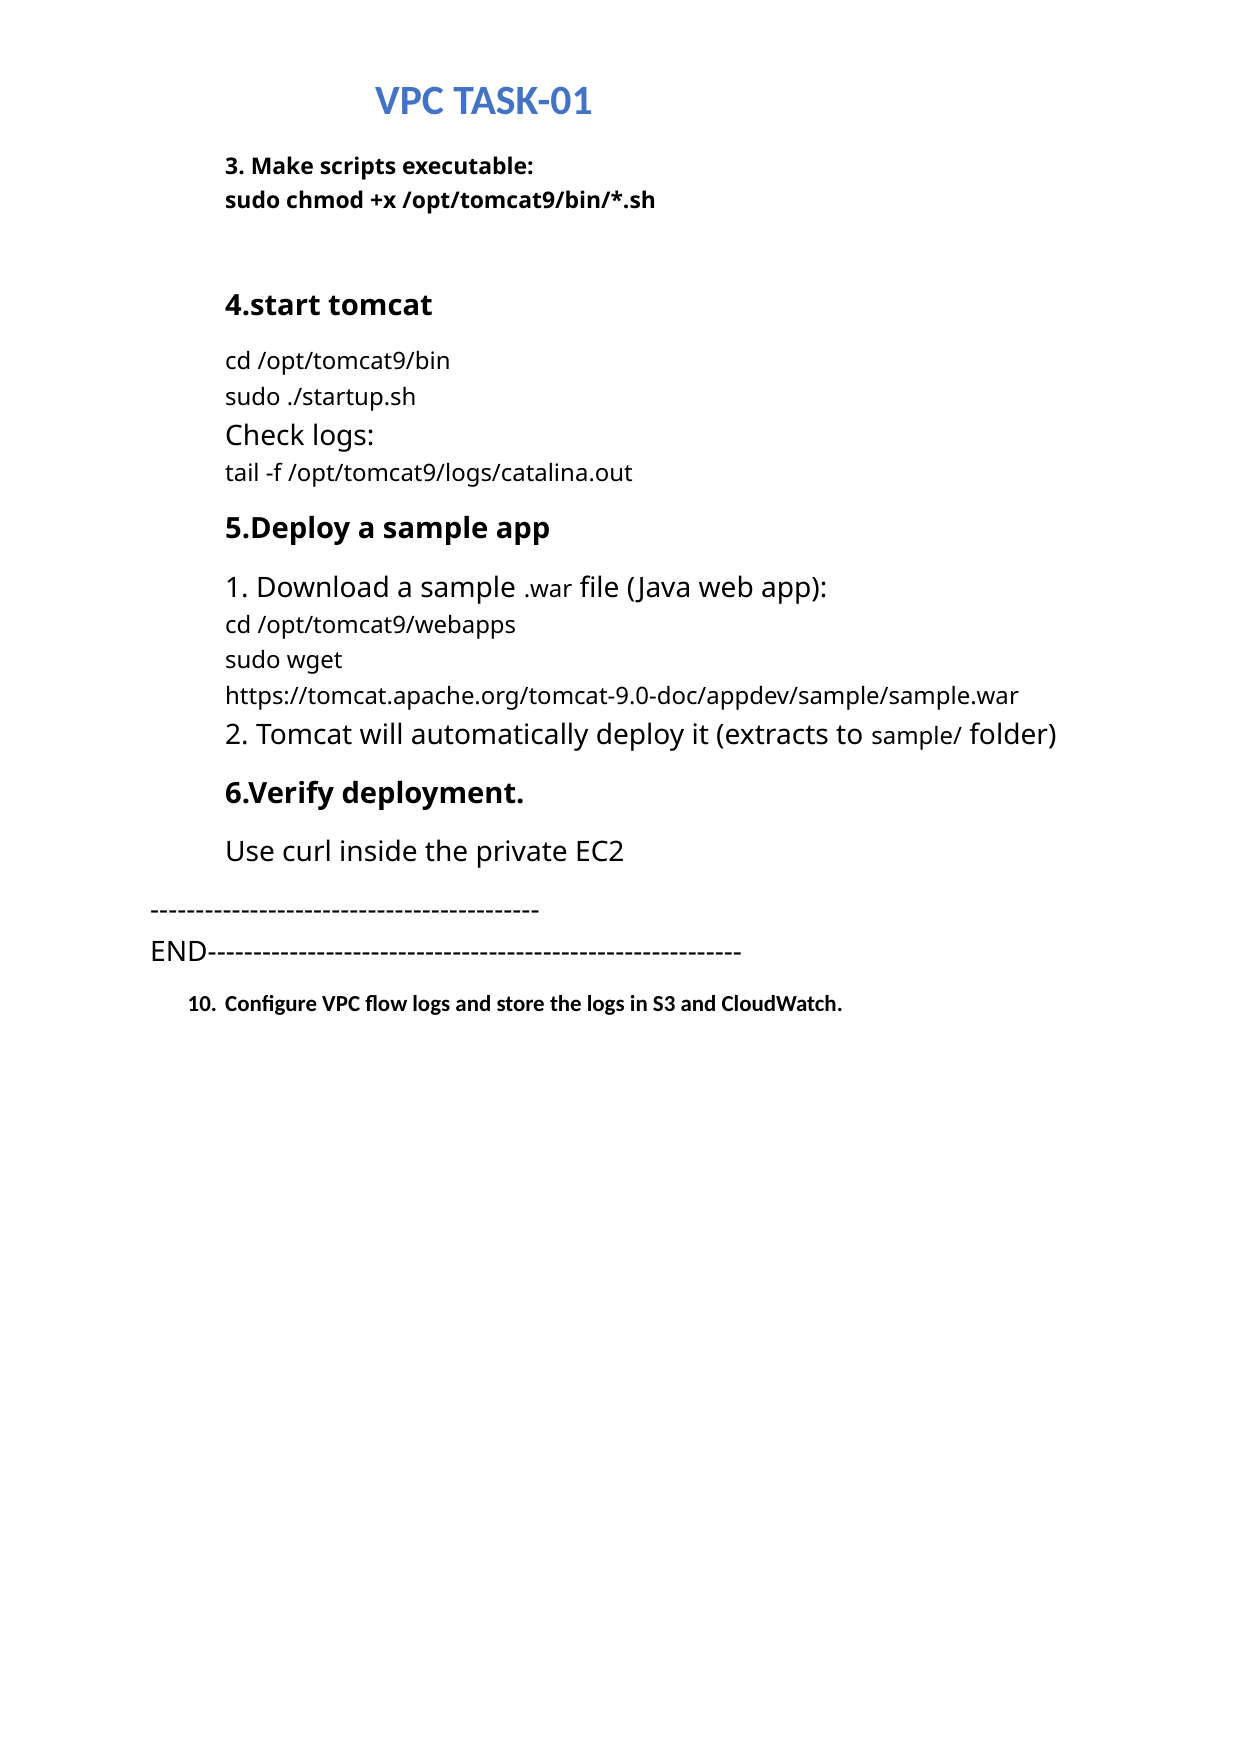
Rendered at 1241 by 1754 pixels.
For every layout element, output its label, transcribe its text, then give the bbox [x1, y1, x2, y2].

text cd /opt/tomcat9/bin sudo ./startup.sh Check logs: tail -f /opt/tomcat9/logs/catalina.out [225, 344, 1090, 488]
text 6.Verify deployment. [225, 772, 1090, 812]
list Configure VPC flow logs and store the logs in S3 and CloudWatch. [187, 989, 1090, 1017]
text 4.start tomcat [225, 284, 1090, 324]
text 1. Download a sample .war file (Java web app): cd /opt/tomcat9/webapps sudo wget https://tomcat.apache.org/tomcat-9.0-doc/appdev/sample/sample.war 2. Tomcat will automatically deploy it (extracts to sample/ folder) [225, 567, 1090, 752]
text 5.Deploy a sample app [225, 508, 1090, 547]
text 3. Make scripts executable: sudo chmod +x /opt/tomcat9/bin/*.sh [225, 150, 1090, 215]
text Use curl inside the private EC2 [225, 832, 1090, 870]
text -------------------------------------------END----------------------------------------------------------- [150, 890, 1090, 969]
